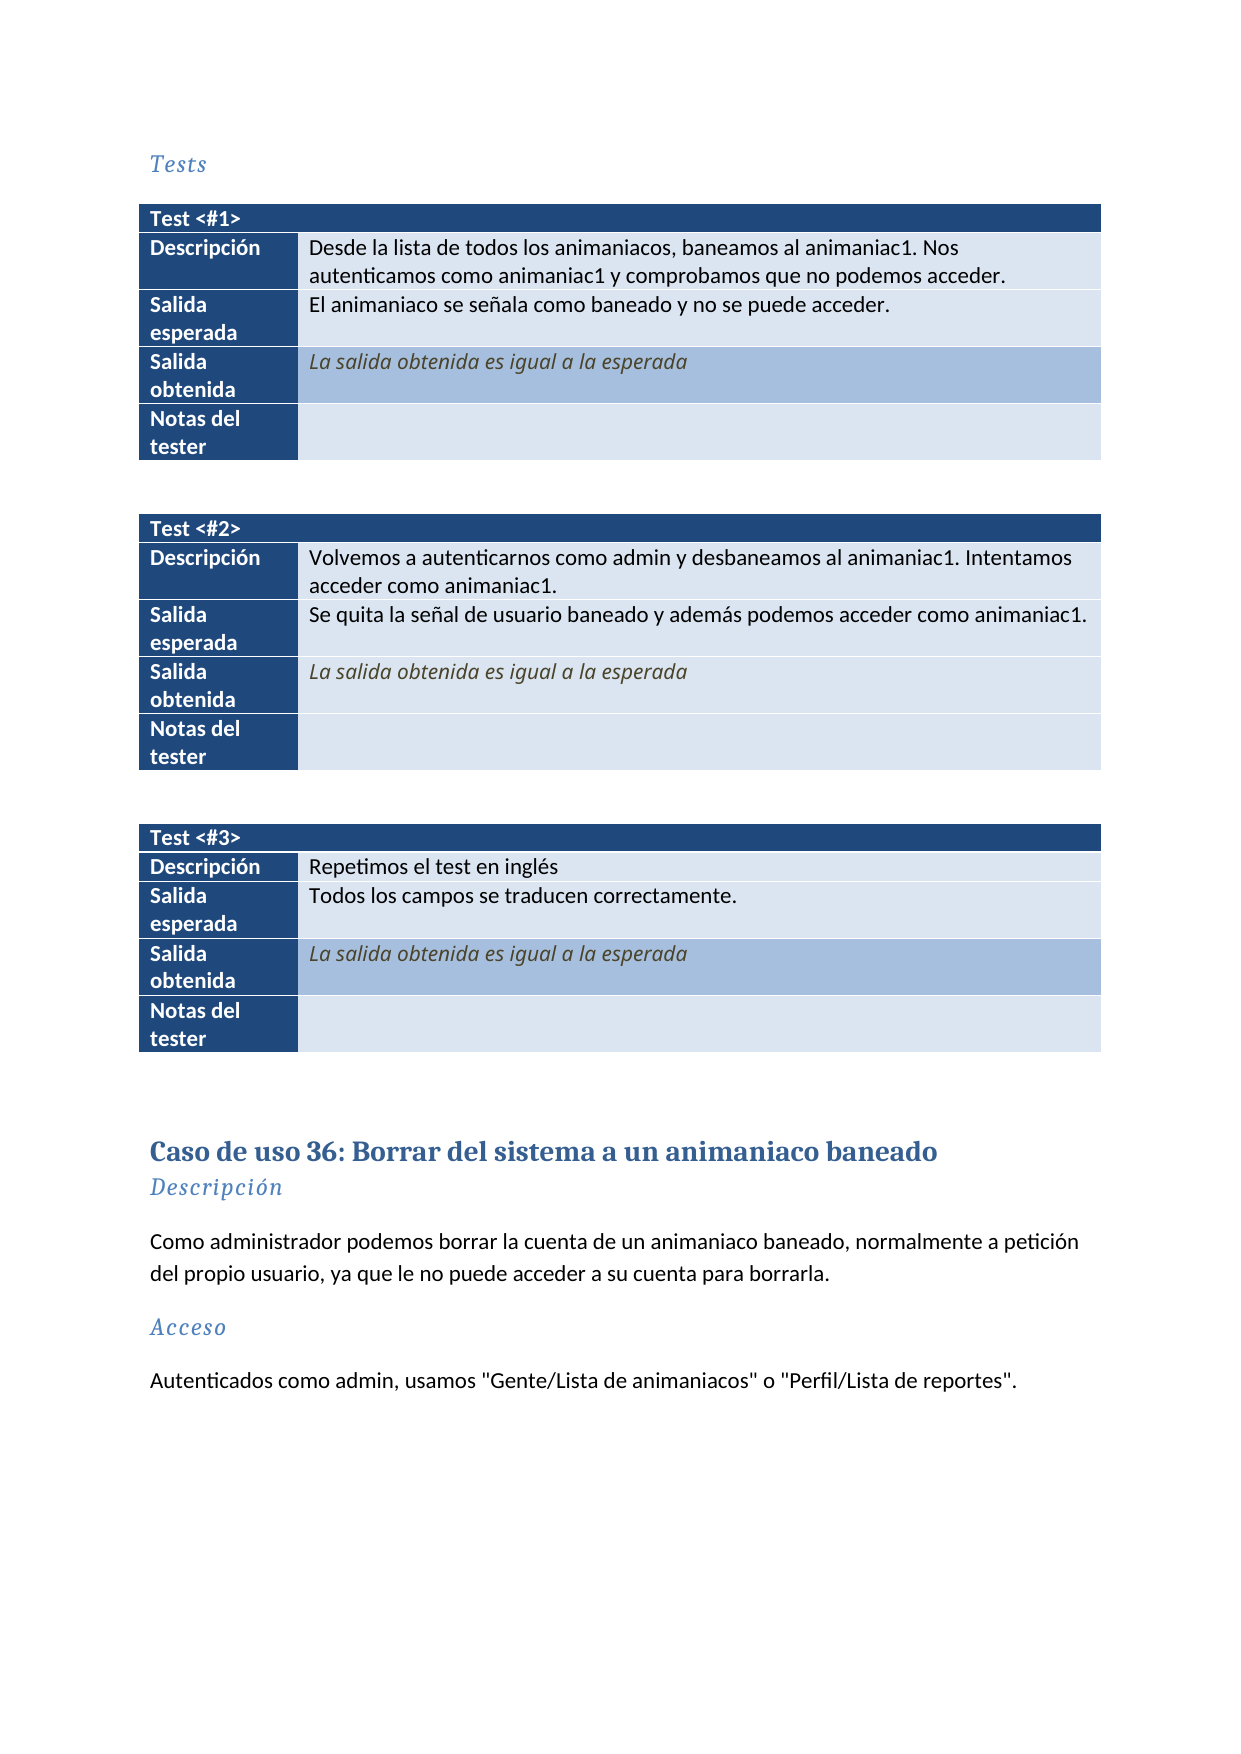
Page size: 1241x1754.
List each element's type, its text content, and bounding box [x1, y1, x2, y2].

table_cell Salida obtenida [139, 347, 298, 403]
table_cell El animaniaco se señala como baneado y no se puede acceder. [298, 290, 1101, 346]
table_cell La salida obtenida es igual a la esperada [298, 657, 1101, 713]
table_cell Notas del tester [139, 404, 298, 460]
table_cell La salida obtenida es igual a la esperada [298, 347, 1101, 403]
table_cell Salida obtenida [139, 939, 298, 995]
table_cell Salida esperada [139, 600, 298, 656]
table_cell Descripción [139, 853, 298, 881]
subtitle Acceso [150, 1312, 1090, 1341]
table_cell Descripción [139, 543, 298, 599]
table_header Test <#1> [139, 204, 1101, 232]
table_cell La salida obtenida es igual a la esperada [298, 939, 1101, 995]
subtitle Tests [150, 150, 1090, 179]
table_cell Salida esperada [139, 290, 298, 346]
table_cell Notas del tester [139, 714, 298, 770]
table_header Test <#2> [139, 514, 1101, 542]
table_cell Descripción [139, 233, 298, 289]
table_cell [298, 404, 1101, 460]
text Como administrador podemos borrar la cuenta de un animaniaco baneado, normalmente a petición del propio usuario, ya que le no puede acceder a su cuenta para borrarla. [150, 1227, 1090, 1287]
table_cell Se quita la señal de usuario baneado y además podemos acceder como animaniac1. [298, 600, 1101, 656]
subtitle Caso de uso 36: Borrar del sistema a un animaniaco baneado [150, 1135, 1090, 1168]
table_header Test <#3> [139, 824, 1101, 851]
table_cell [298, 714, 1101, 770]
table_cell Salida esperada [139, 882, 298, 938]
table_cell Notas del tester [139, 996, 298, 1052]
table_cell Repetimos el test en inglés [298, 853, 1101, 881]
table_cell Desde la lista de todos los animaniacos, baneamos al animaniac1. Nos autenticamos como animaniac1 y comprobamos que no podemos acceder. [298, 233, 1101, 289]
table_cell Salida obtenida [139, 657, 298, 713]
text Autenticados como admin, usamos "Gente/Lista de animaniacos" o "Perfil/Lista de reportes". [150, 1366, 1090, 1394]
subtitle Descripción [150, 1173, 1090, 1202]
table_cell Todos los campos se traducen correctamente. [298, 882, 1101, 938]
table_cell [298, 996, 1101, 1052]
table_cell Volvemos a autenticarnos como admin y desbaneamos al animaniac1. Intentamos acceder como animaniac1. [298, 543, 1101, 599]
